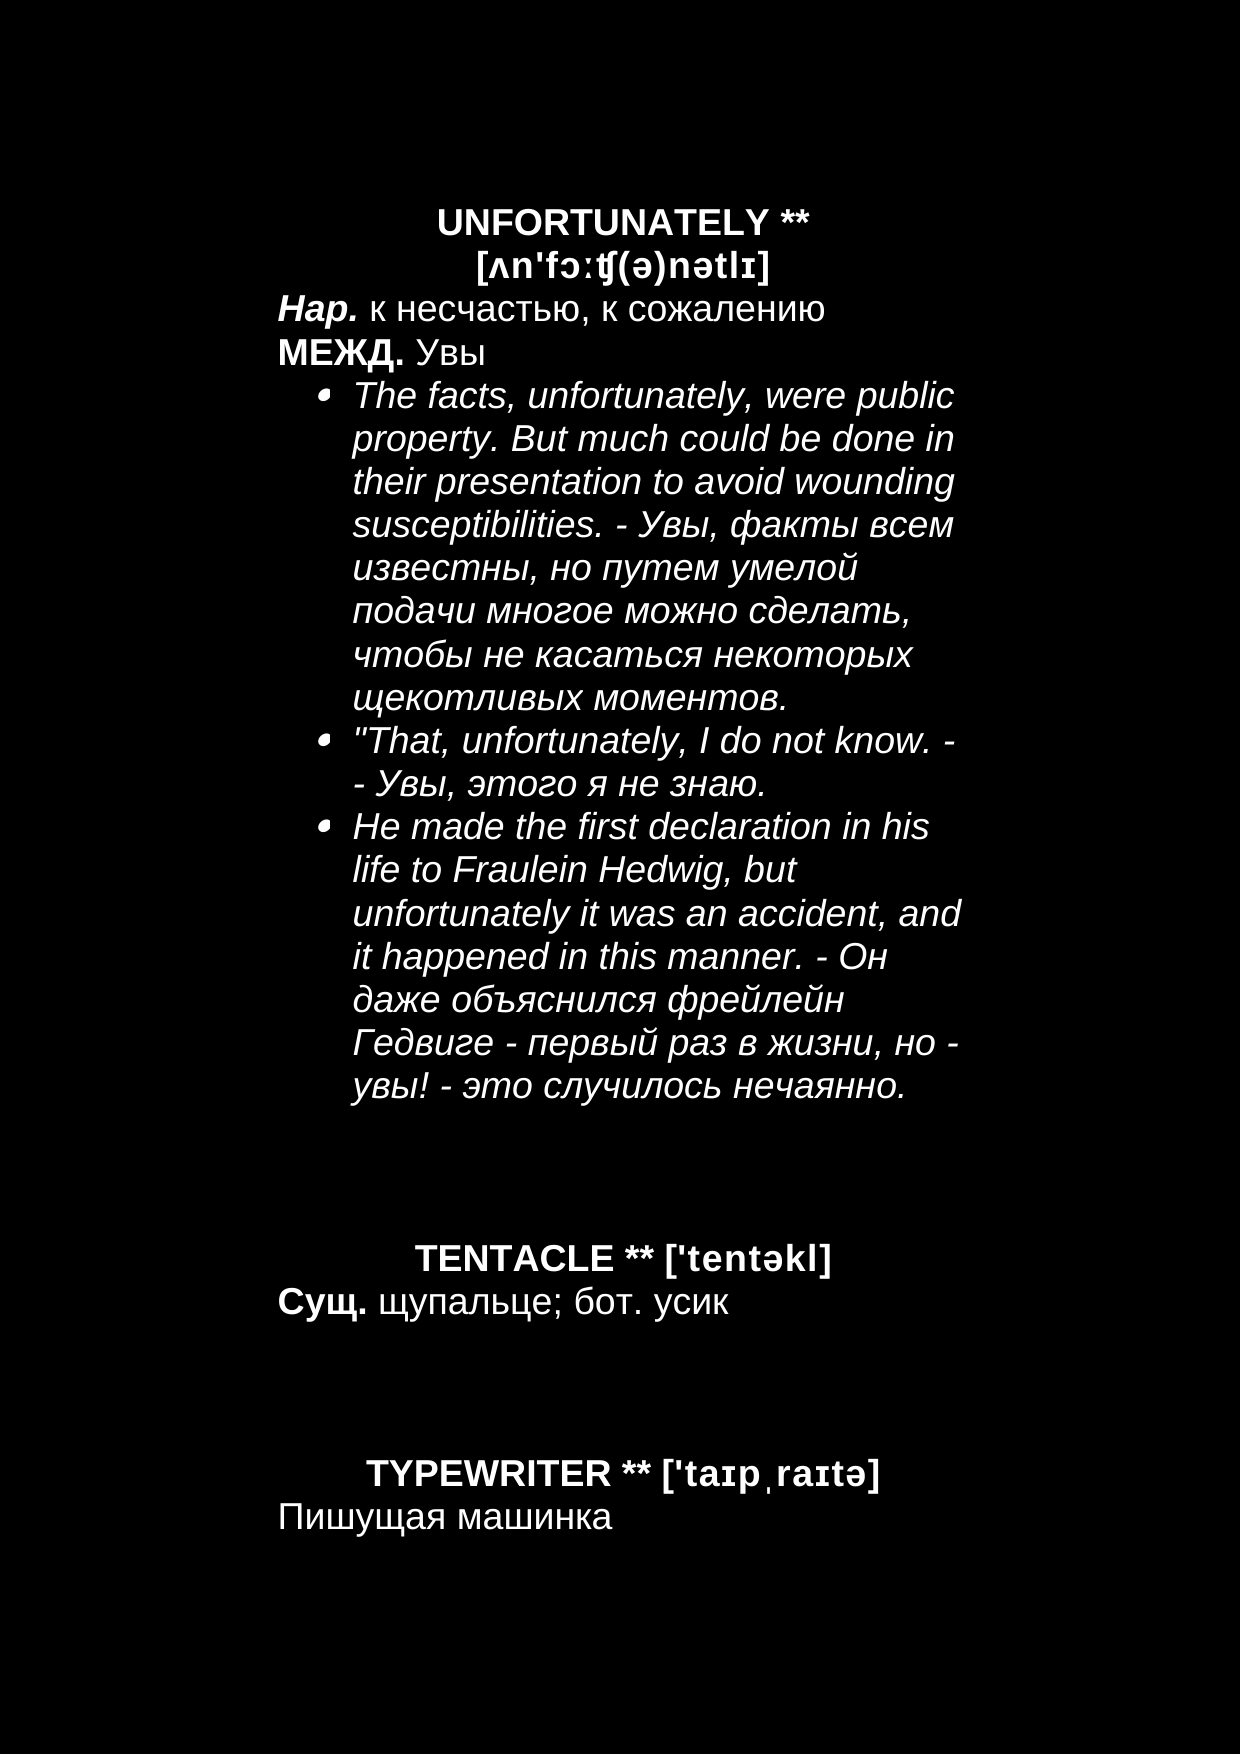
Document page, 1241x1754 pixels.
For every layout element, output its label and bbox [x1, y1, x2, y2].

table_header [270, 62, 976, 1676]
